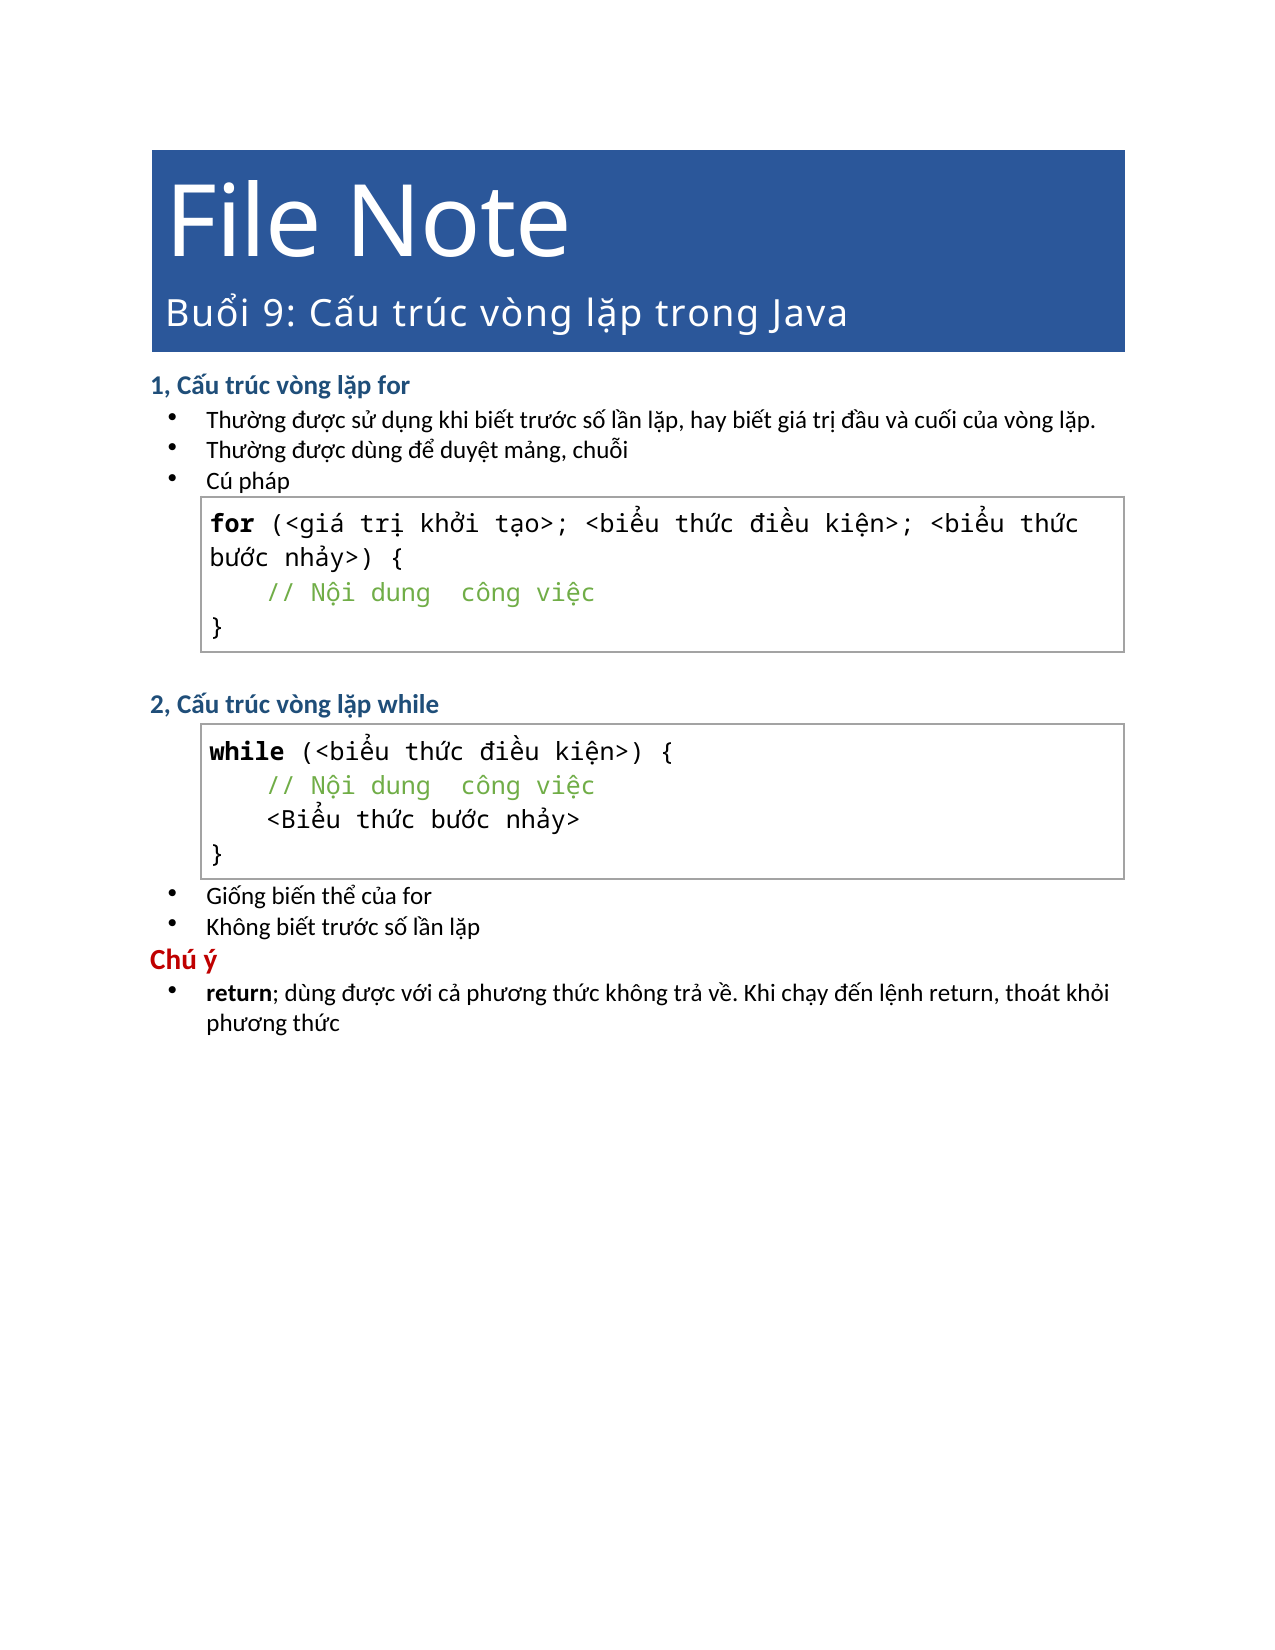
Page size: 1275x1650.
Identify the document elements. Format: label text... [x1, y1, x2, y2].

list Thường được sử dụng khi biết trước số lần lặp, hay biết giá trị đầu và cuối của vòng lặp. [169, 404, 1125, 434]
list Thường được dùng để duyệt mảng, chuỗi [169, 434, 1125, 465]
text Chú ý [150, 941, 1125, 977]
table_header for (<giá trị khởi tạo>; <biểu thức điều kiện>; <biểu thức bước nhảy>) { // Nội dung công việc } [202, 498, 1123, 651]
list return; dùng được với cả phương thức không trả về. Khi chạy đến lệnh return, thoát khỏi phương thức [169, 977, 1125, 1038]
subtitle 1, Cấu trúc vòng lặp for [150, 368, 1125, 401]
title File Note [165, 150, 1125, 286]
list Không biết trước số lần lặp [169, 911, 1125, 941]
list Cú pháp [169, 465, 1125, 496]
table_header while (<biểu thức điều kiện>) { // Nội dung công việc <Biểu thức bước nhảy> } [202, 725, 1123, 878]
subtitle Buổi 9: Cấu trúc vòng lặp trong Java [165, 286, 1125, 339]
list Giống biến thể của for [169, 880, 1125, 911]
subtitle 2, Cấu trúc vòng lặp while [150, 687, 1125, 720]
